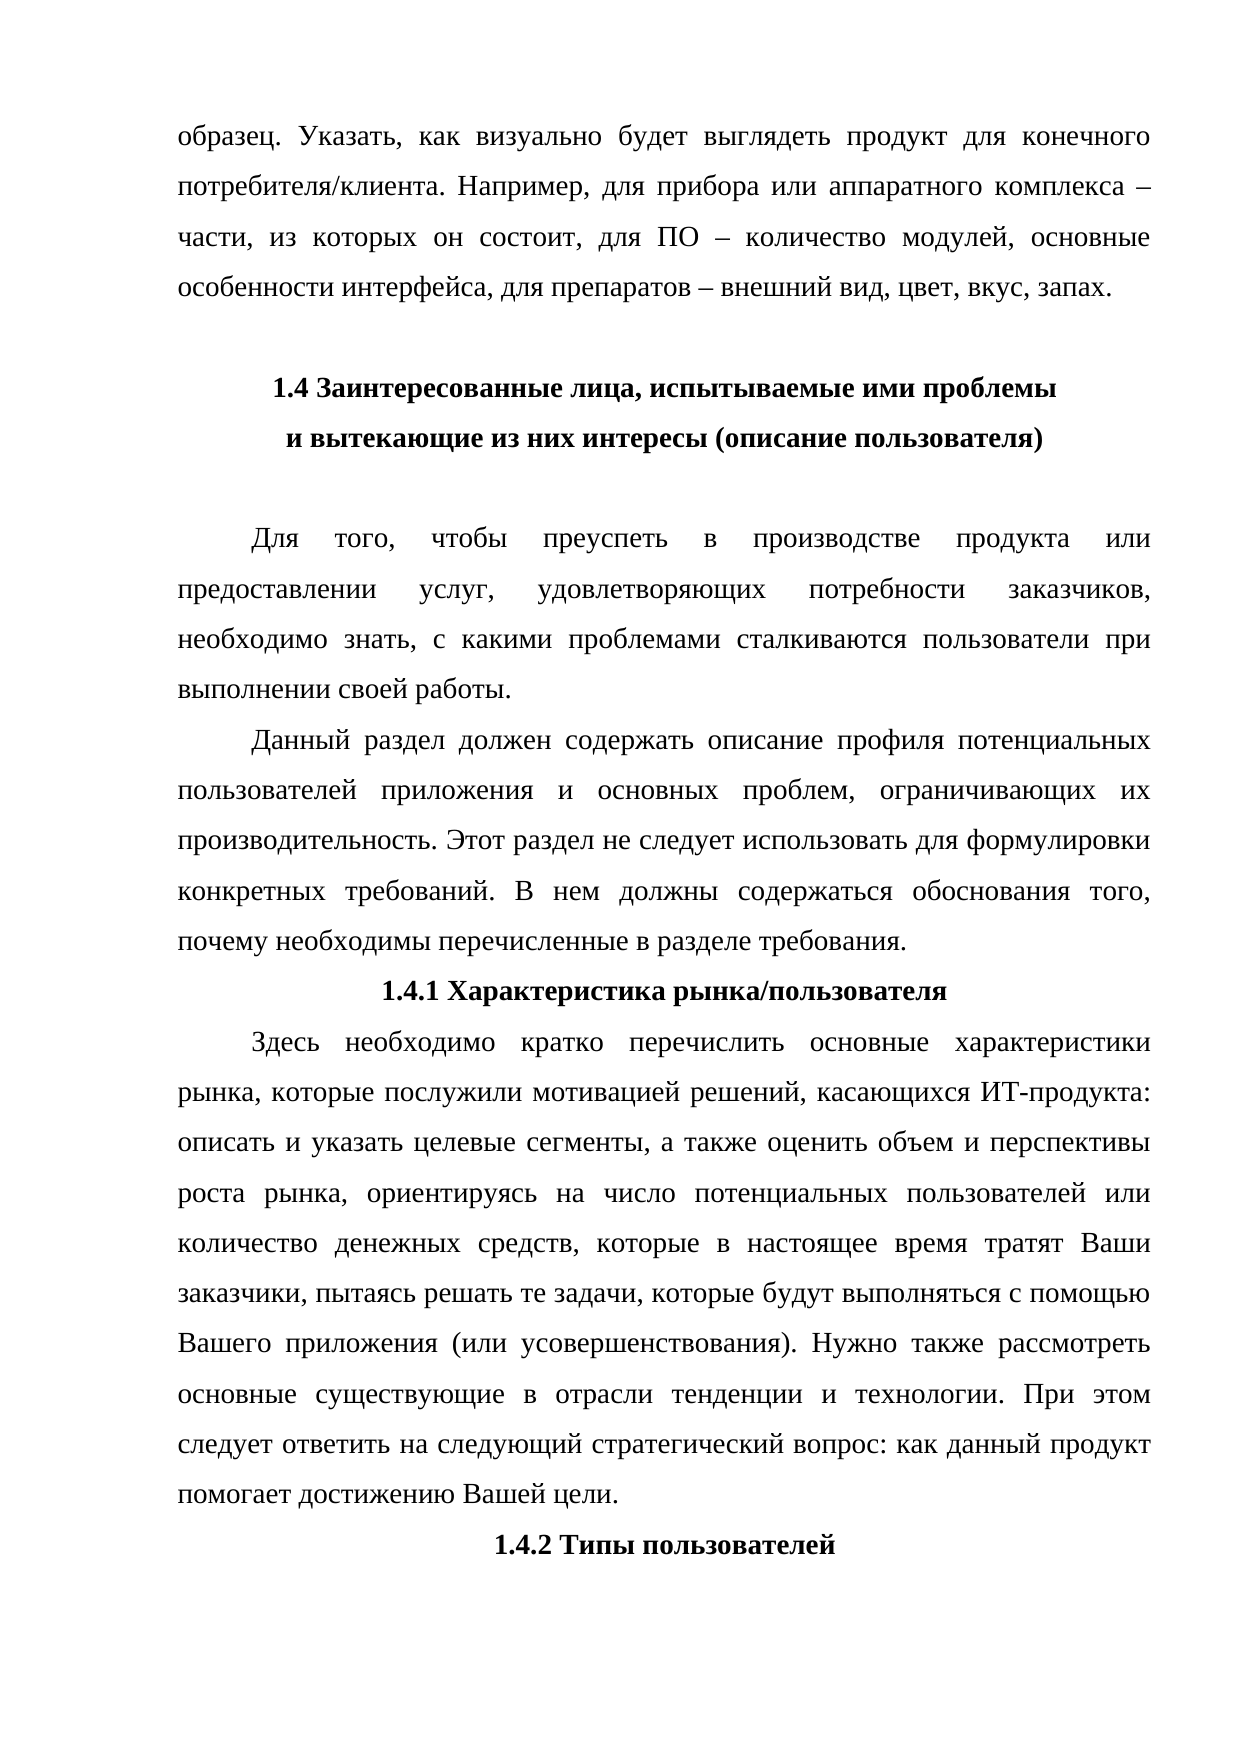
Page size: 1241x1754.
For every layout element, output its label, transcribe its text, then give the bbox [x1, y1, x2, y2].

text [177, 118, 1152, 303]
text Данный раздел должен содержать описание профиля потенциальных пользователей приложения и основных проблем, ограничивающих их производительность. Этот раздел не следует использовать для формулировки конкретных требований. В нем должны содержаться обоснования того, почему необходимы перечисленные в разделе требования. [177, 722, 1152, 957]
text 1.4.2 Типы пользователей [177, 1527, 1152, 1560]
text и вытекающие из них интересы (описание пользователя) [177, 420, 1152, 453]
text 1.4.1 Характеристика рынка/пользователя [177, 973, 1152, 1007]
text Здесь необходимо кратко перечислить основные характеристики рынка, которые послужили мотивацией решений, касающихся ИТ-продукта: описать и указать целевые сегменты, а также оценить объем и перспективы роста рынка, ориентируясь на число потенциальных пользователей или количество денежных средств, которые в настоящее время тратят Ваши заказчики, пытаясь решать те задачи, которые будут выполняться с помощью Вашего приложения (или усовершенствования). Нужно также рассмотреть основные существующие в отрасли тенденции и технологии. При этом следует ответить на следующий стратегический вопрос: как данный продукт помогает достижению Вашей цели. [177, 1024, 1152, 1510]
text Для того, чтобы преуспеть в производстве продукта или предоставлении услуг, удовлетворяющих потребности заказчиков, необходимо знать, с какими проблемами сталкиваются пользователи при выполнении своей работы. [177, 521, 1152, 705]
text 1.4 Заинтересованные лица, испытываемые ими проблемы [177, 370, 1152, 403]
